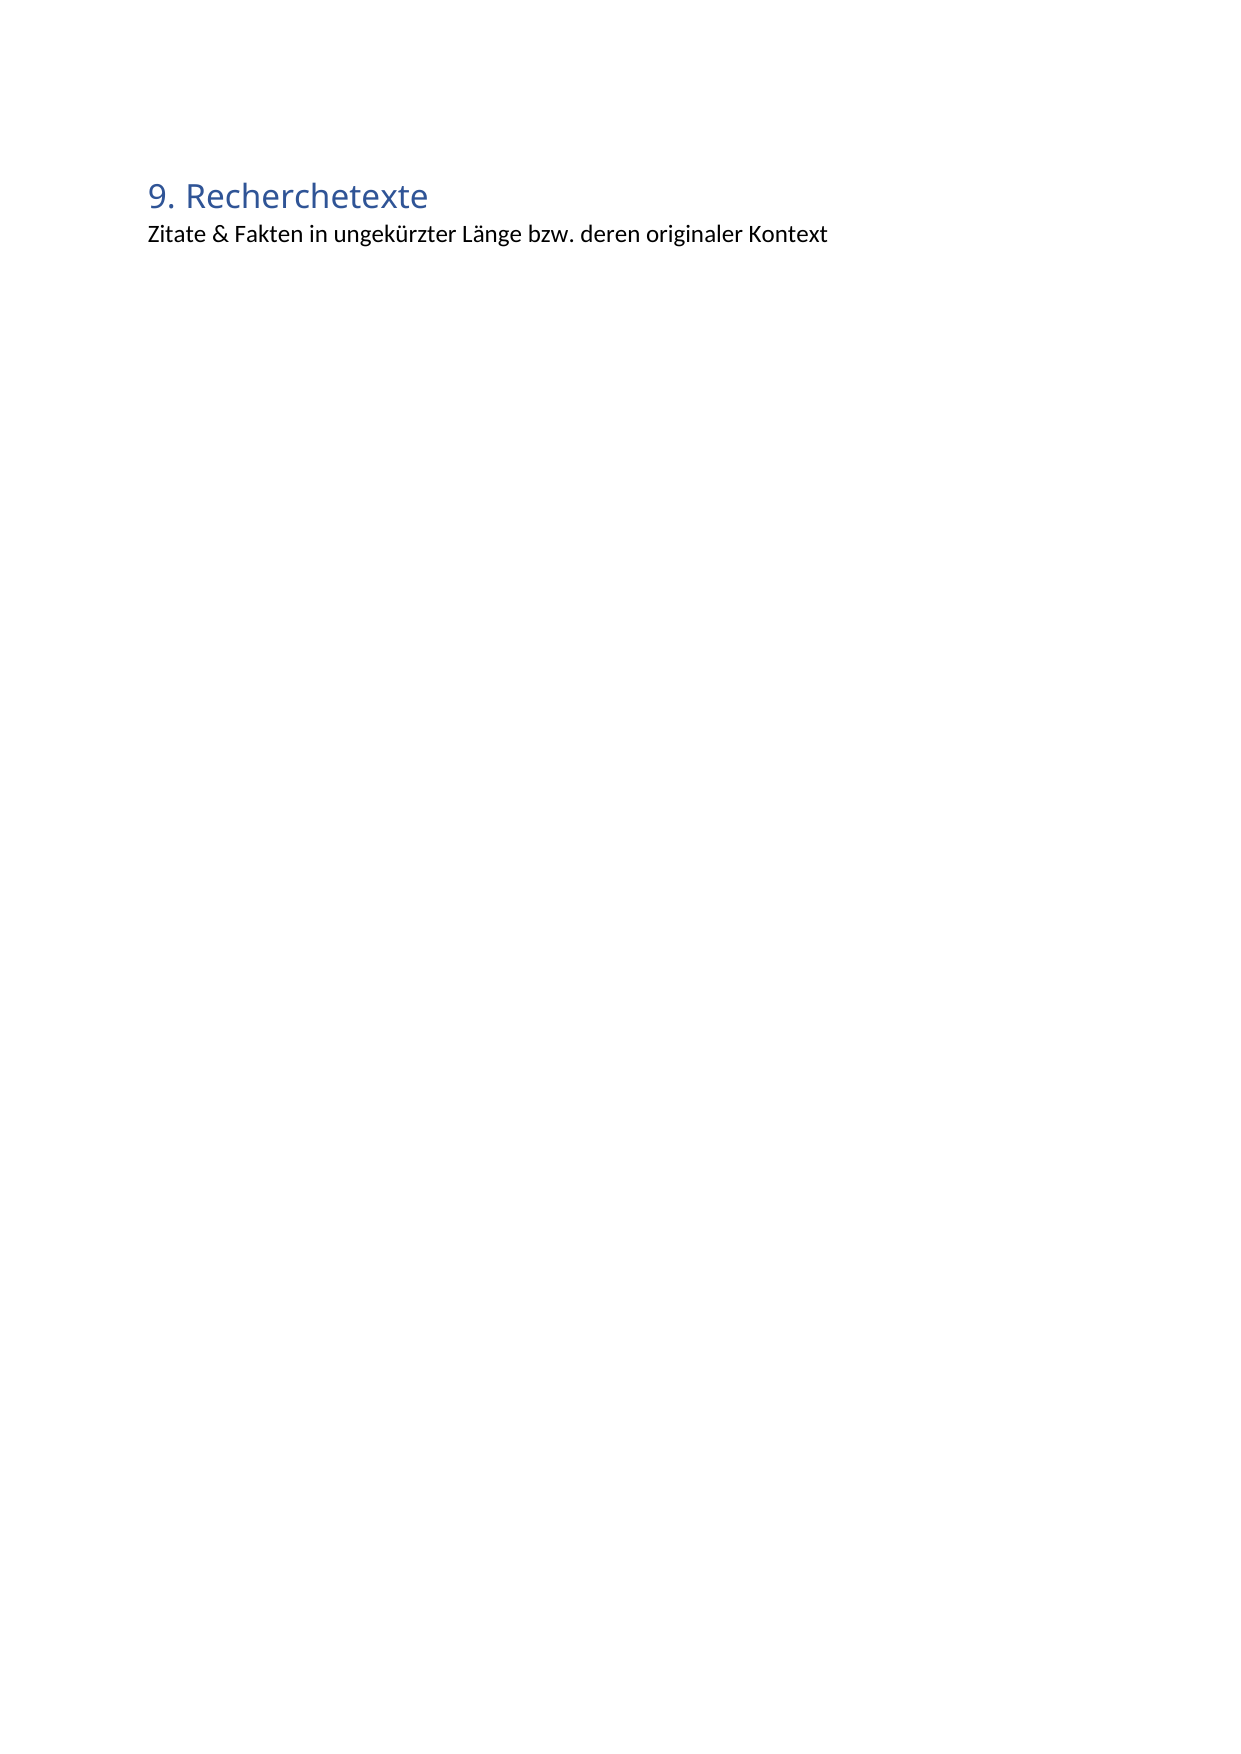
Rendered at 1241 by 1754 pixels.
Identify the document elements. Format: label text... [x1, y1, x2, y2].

text Zitate & Fakten in ungekürzter Länge bzw. deren originaler Kontext [148, 218, 1093, 248]
subtitle Recherchetexte [148, 173, 1093, 218]
